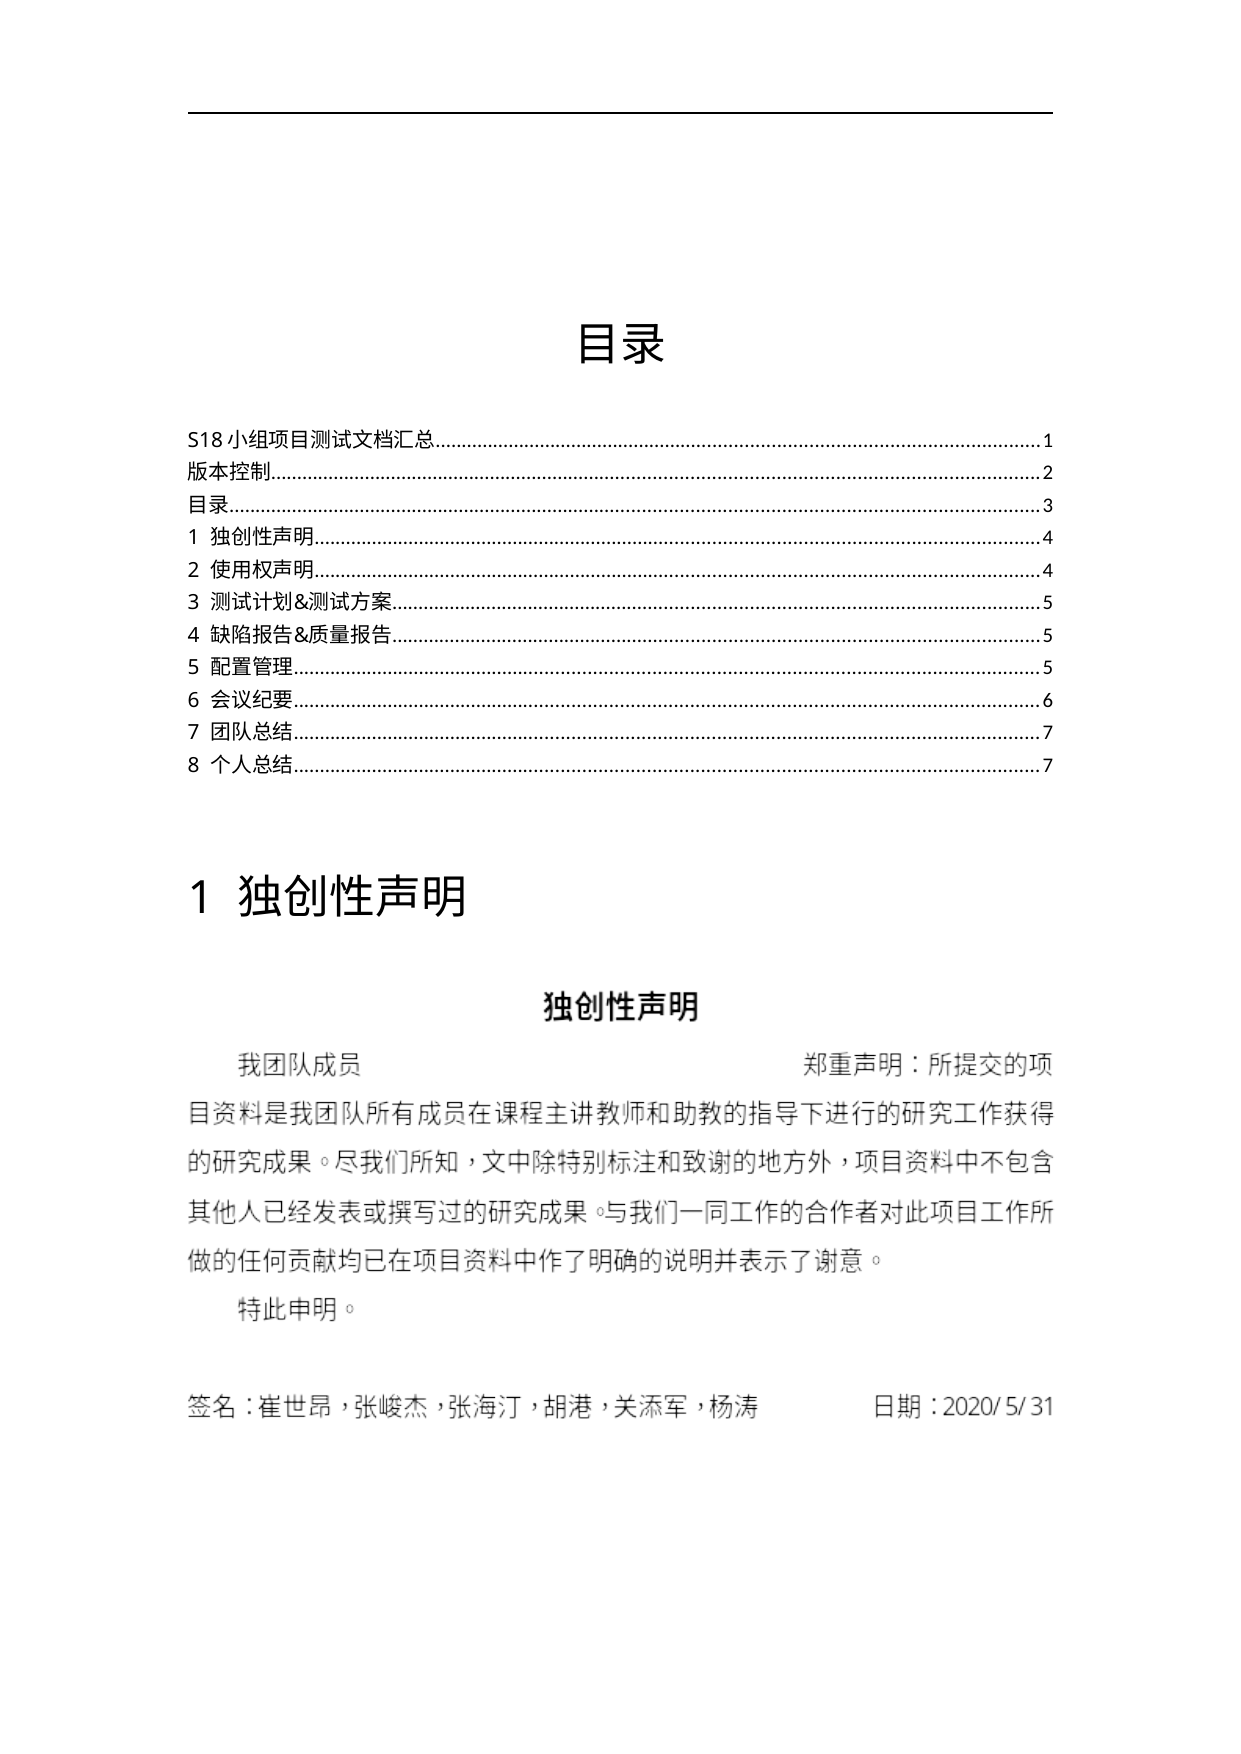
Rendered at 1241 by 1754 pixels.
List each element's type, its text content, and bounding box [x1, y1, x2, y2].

text 目录 [187, 292, 1053, 389]
text 1 独创性声明 [187, 844, 1053, 942]
